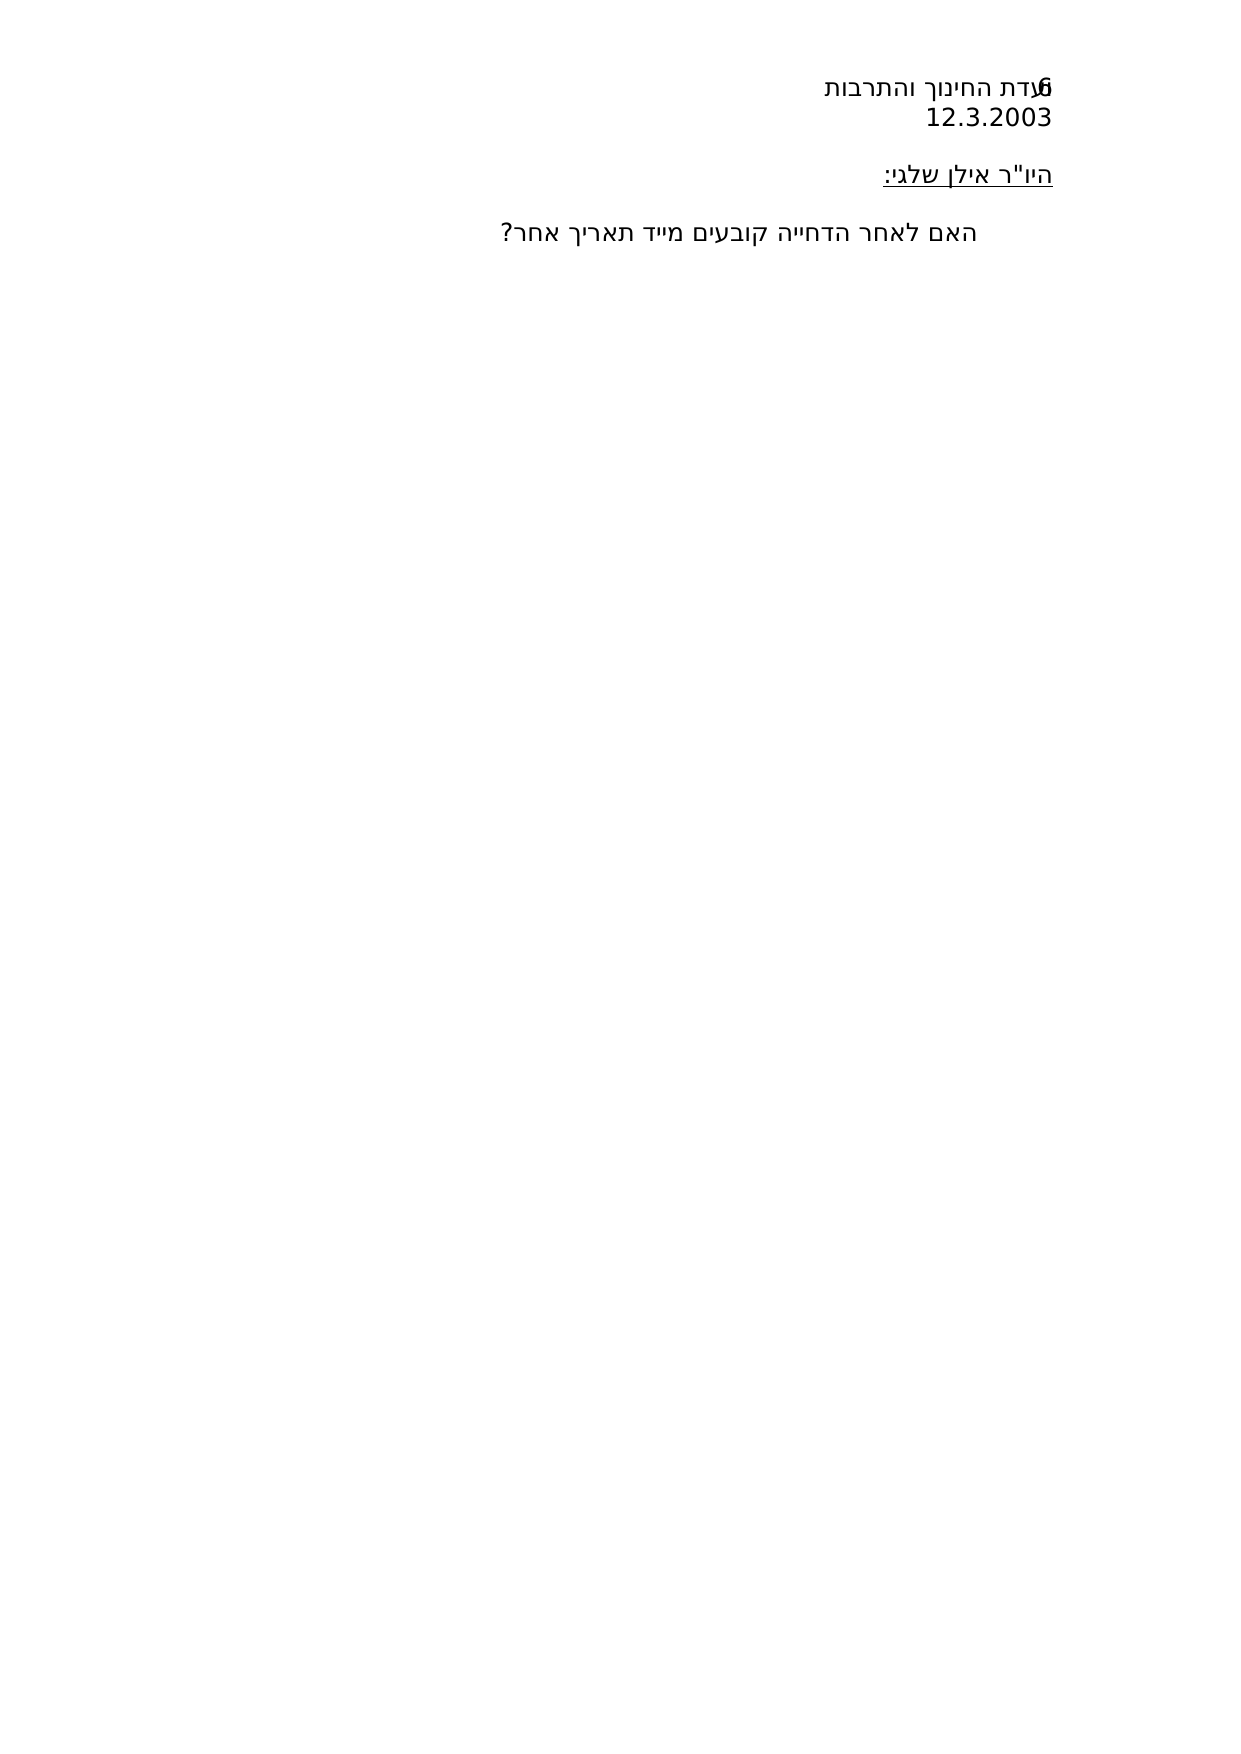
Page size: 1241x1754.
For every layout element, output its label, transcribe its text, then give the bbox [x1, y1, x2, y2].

text האם לאחר הדחייה קובעים מייד תאריך אחר? [187, 218, 1053, 248]
text היו"ר אילן שלגי: [187, 161, 1053, 190]
